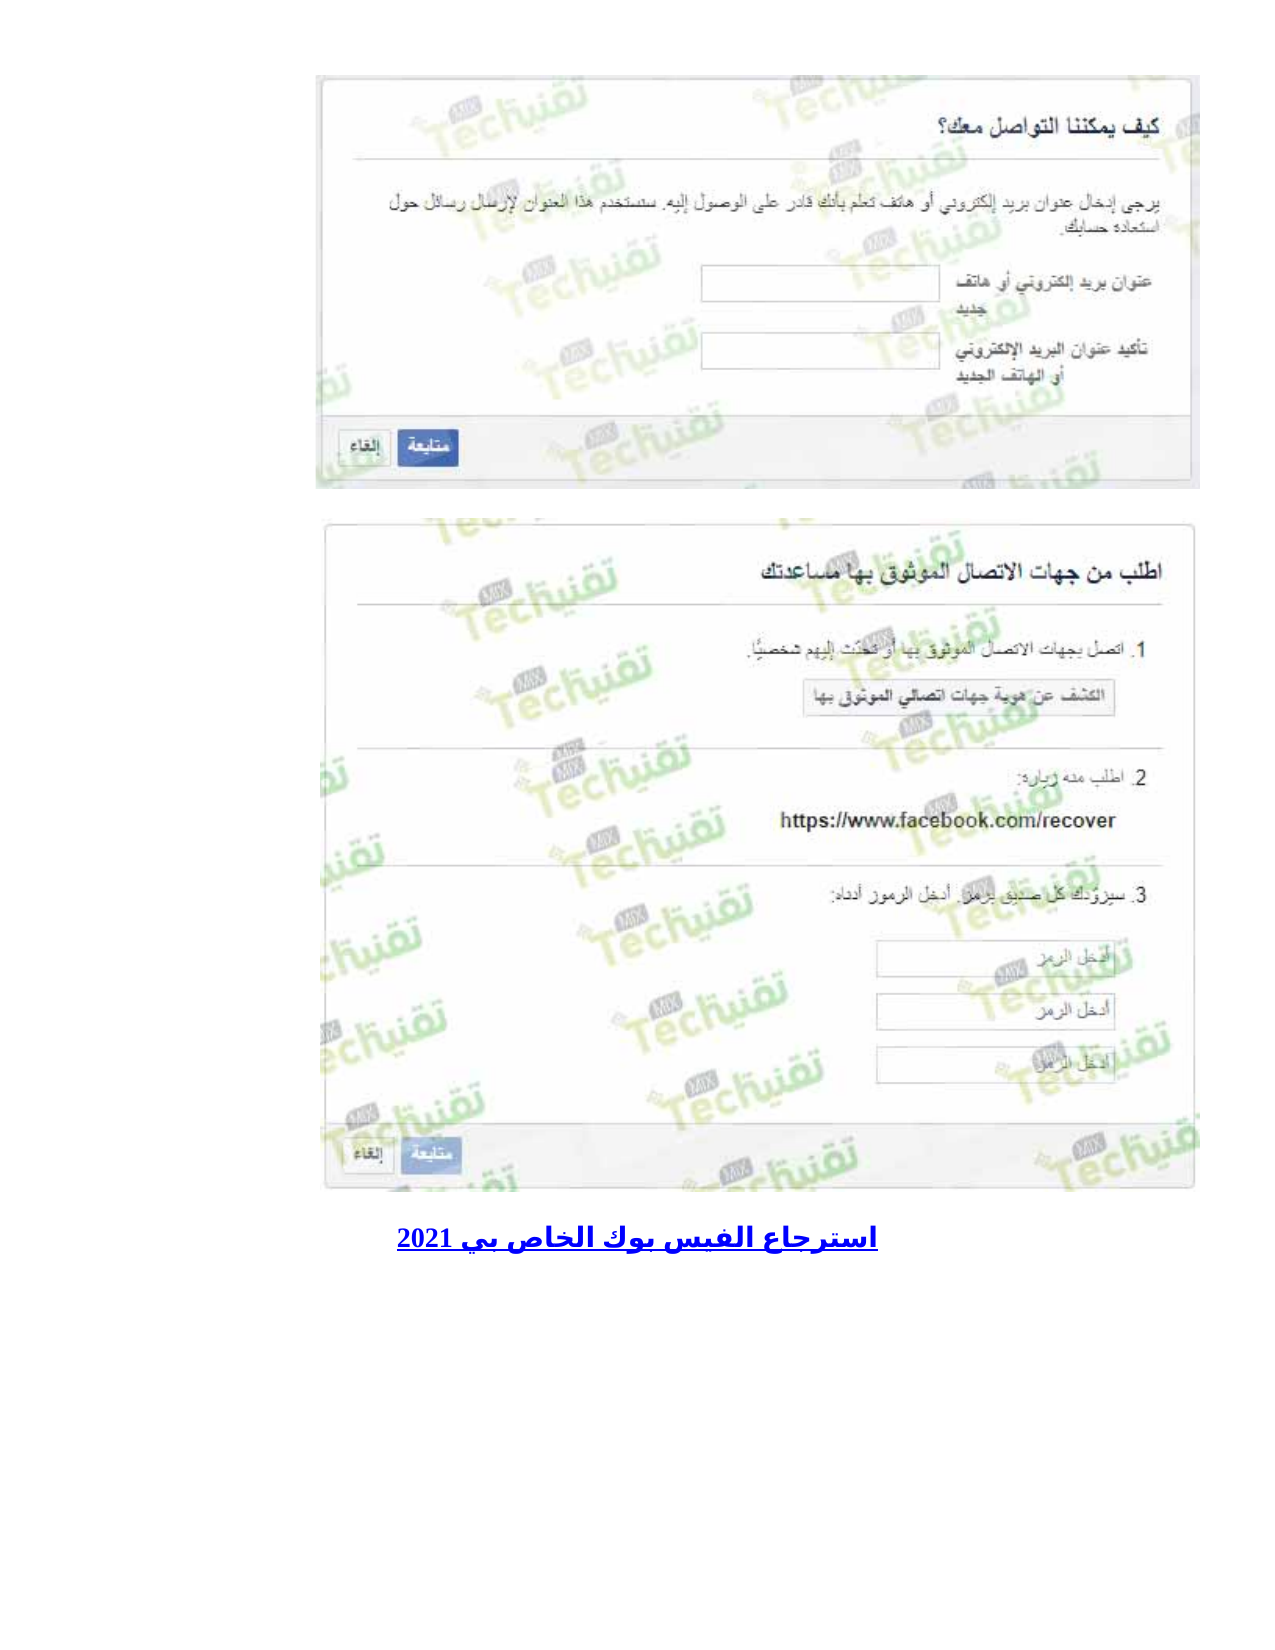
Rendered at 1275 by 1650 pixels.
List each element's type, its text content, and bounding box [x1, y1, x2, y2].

text استرجاع الفيس بوك الخاص بي 2021 [75, 1221, 1200, 1253]
picture [315, 75, 1200, 489]
picture [320, 518, 1200, 1192]
